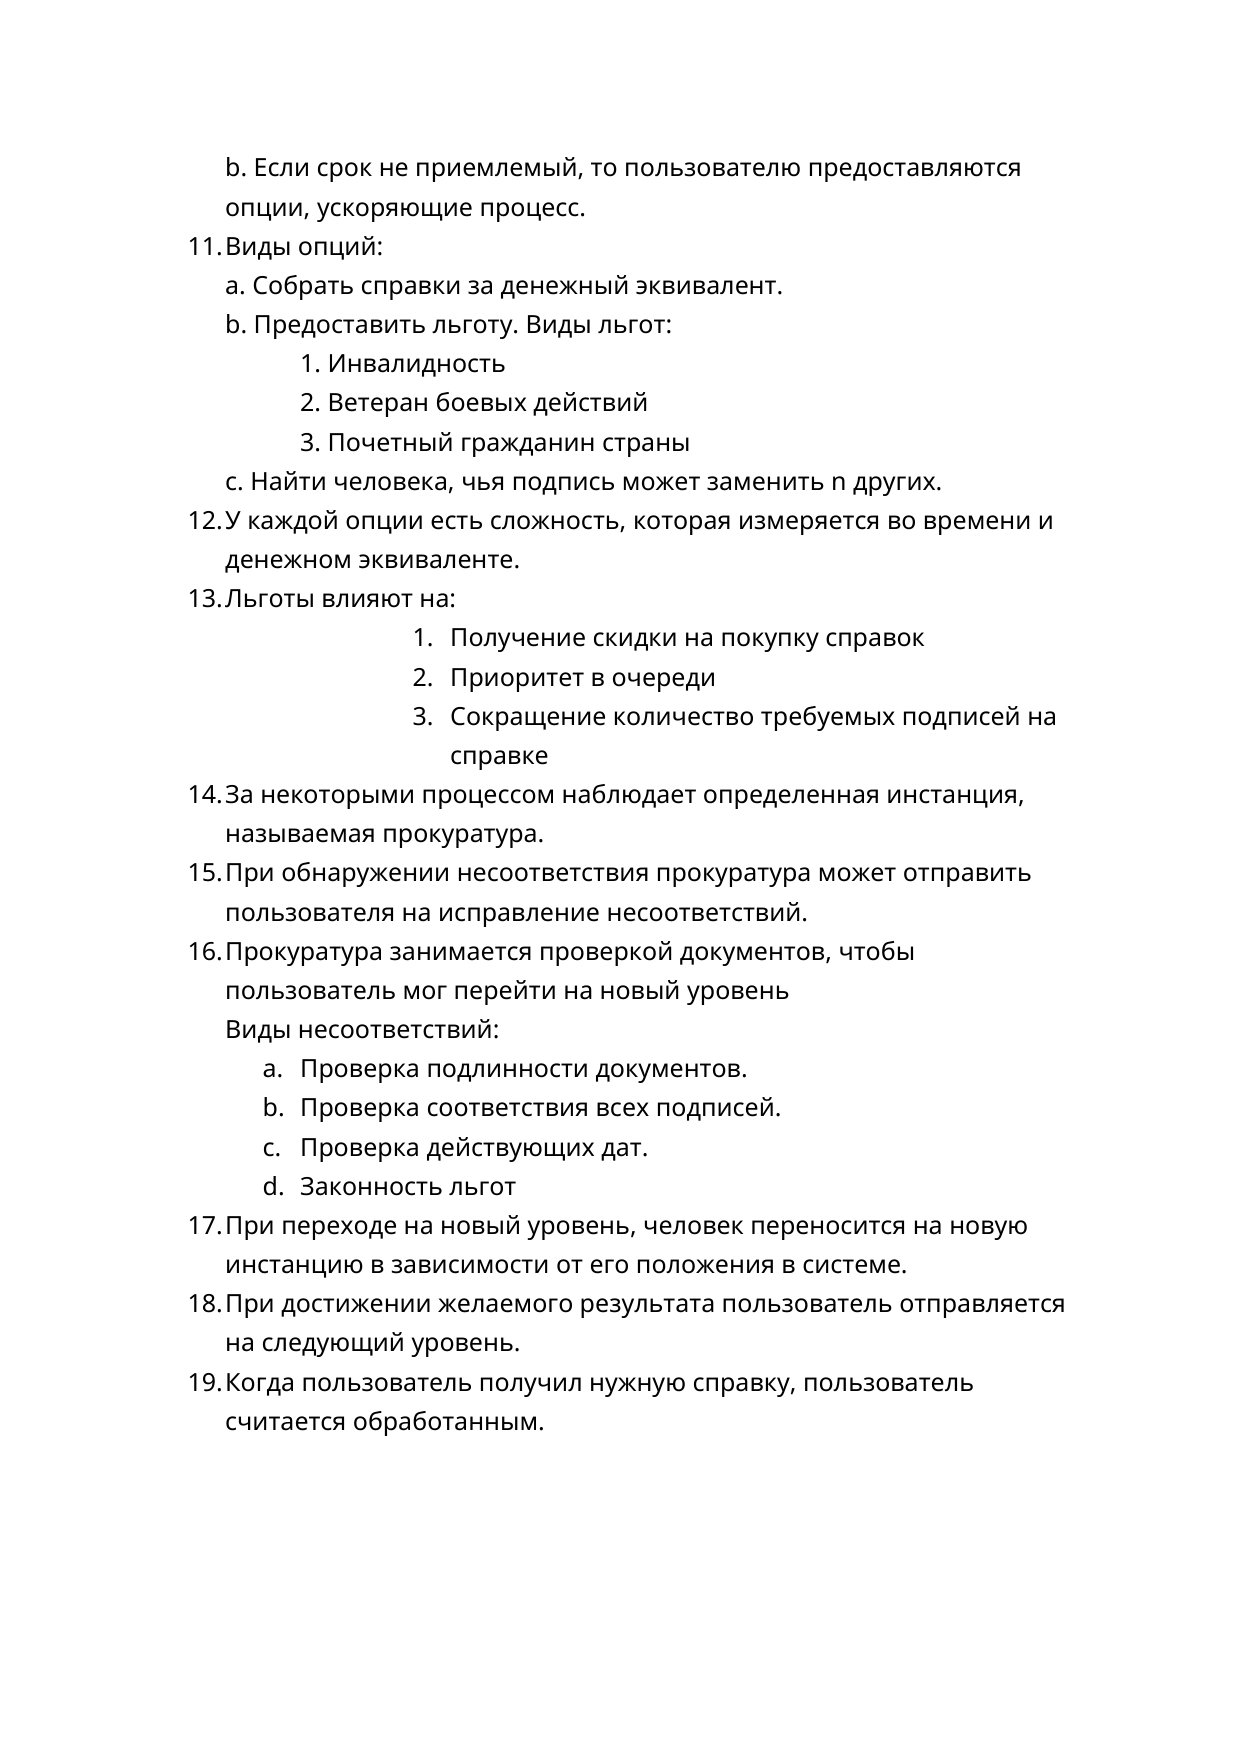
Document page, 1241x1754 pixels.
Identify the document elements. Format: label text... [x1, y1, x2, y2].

list При переходе на новый уровень, человек переносится на новую инстанцию в зависимости от его положения в системе. [187, 1207, 1090, 1281]
text b. Если срок не приемлемый, то пользователю предоставляются опции, ускоряющие процесс. [225, 150, 1090, 223]
list Льготы влияют на: [187, 581, 1090, 615]
list Виды опций: a. Собрать справки за денежный эквивалент. b. Предоставить льготу. Виды льгот: 1. Инвалидность 2. Ветеран боевых действий 3. Почетный гражданин страны с. Найти человека, чья подпись может заменить n других. [187, 228, 1090, 497]
list Законность льгот [262, 1168, 1090, 1202]
list Приоритет в очереди [412, 659, 1090, 693]
list При обнаружении несоответствия прокуратура может отправить пользователя на исправление несоответствий. [187, 855, 1090, 928]
list При достижении желаемого результата пользователь отправляется на следующий уровень. [187, 1286, 1090, 1359]
list Когда пользователь получил нужную справку, пользователь считается обработанным. [187, 1364, 1090, 1437]
list Получение скидки на покупку справок [412, 620, 1090, 654]
list Сокращение количество требуемых подписей на справке [412, 698, 1090, 772]
list У каждой опции есть сложность, которая измеряется во времени и денежном эквиваленте. [187, 502, 1090, 576]
list Прокуратура занимается проверкой документов, чтобы пользователь мог перейти на новый уровень Виды несоответствий: [187, 933, 1090, 1046]
list Проверка соответствия всех подписей. [262, 1090, 1090, 1124]
list За некоторыми процессом наблюдает определенная инстанция, называемая прокуратура. [187, 777, 1090, 850]
list Проверка действующих дат. [262, 1129, 1090, 1163]
list Проверка подлинности документов. [262, 1051, 1090, 1085]
